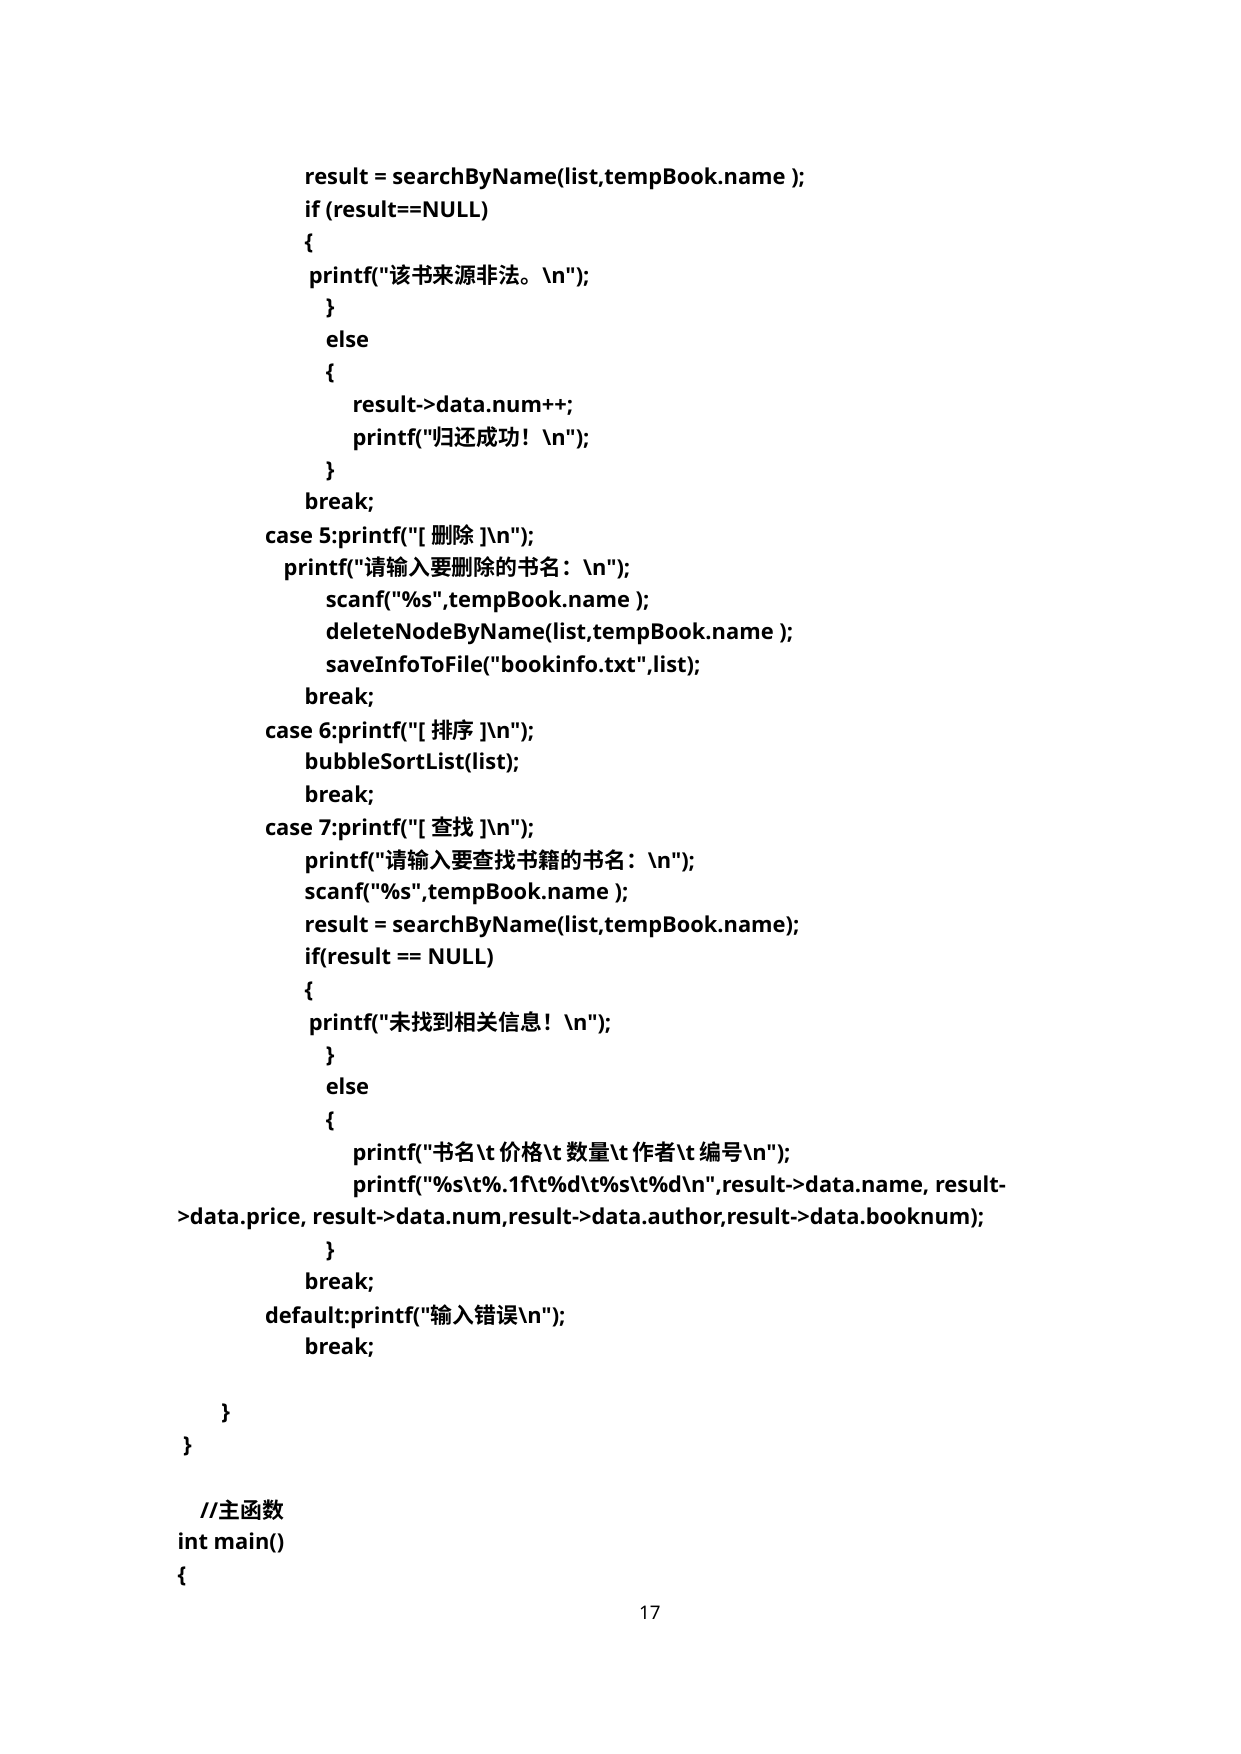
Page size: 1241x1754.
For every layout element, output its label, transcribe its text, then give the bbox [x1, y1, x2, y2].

text { [177, 972, 1122, 1005]
text } [177, 1395, 1122, 1427]
text break; [177, 1265, 1122, 1297]
text //主函数 [177, 1492, 1122, 1525]
text } [177, 1037, 1122, 1070]
text { [177, 355, 1122, 387]
text printf("请输入要删除的书名：\n"); [177, 550, 1122, 582]
text case 5:printf("[ 删除 ]\n"); [177, 517, 1122, 550]
text printf("归还成功！\n"); [177, 420, 1122, 452]
text deleteNodeByName(list,tempBook.name ); [177, 615, 1122, 647]
text scanf("%s",tempBook.name ); [177, 582, 1122, 615]
text printf("%s\t%.1f\t%d\t%s\t%d\n",result->data.name, result->data.price, result->data.num,result->data.author,result->data.booknum); [177, 1167, 1122, 1232]
text case 7:printf("[ 查找 ]\n"); [177, 810, 1122, 842]
text scanf("%s",tempBook.name ); [177, 875, 1122, 907]
text else [177, 322, 1122, 355]
text default:printf("输入错误\n"); [177, 1297, 1122, 1330]
text int main() [177, 1525, 1122, 1557]
text saveInfoToFile("bookinfo.txt",list); [177, 647, 1122, 680]
text break; [177, 777, 1122, 810]
text } [177, 1427, 1122, 1460]
text { [177, 225, 1122, 257]
text result->data.num++; [177, 387, 1122, 420]
text printf("该书来源非法。\n"); [177, 257, 1122, 290]
text if (result==NULL) [177, 192, 1122, 225]
text break; [177, 680, 1122, 712]
text { [177, 1102, 1122, 1135]
text result = searchByName(list,tempBook.name); [177, 907, 1122, 940]
text if(result == NULL) [177, 940, 1122, 972]
text } [177, 452, 1122, 485]
text { [177, 1557, 1122, 1590]
text printf("请输入要查找书籍的书名：\n"); [177, 842, 1122, 875]
text break; [177, 485, 1122, 517]
text result = searchByName(list,tempBook.name ); [177, 160, 1122, 192]
text printf("未找到相关信息！\n"); [177, 1005, 1122, 1037]
text printf("书名\t价格\t数量\t作者\t编号\n"); [177, 1135, 1122, 1167]
text } [177, 290, 1122, 322]
text case 6:printf("[ 排序 ]\n"); [177, 712, 1122, 745]
text break; [177, 1330, 1122, 1362]
text else [177, 1070, 1122, 1102]
text bubbleSortList(list); [177, 745, 1122, 777]
text } [177, 1232, 1122, 1265]
